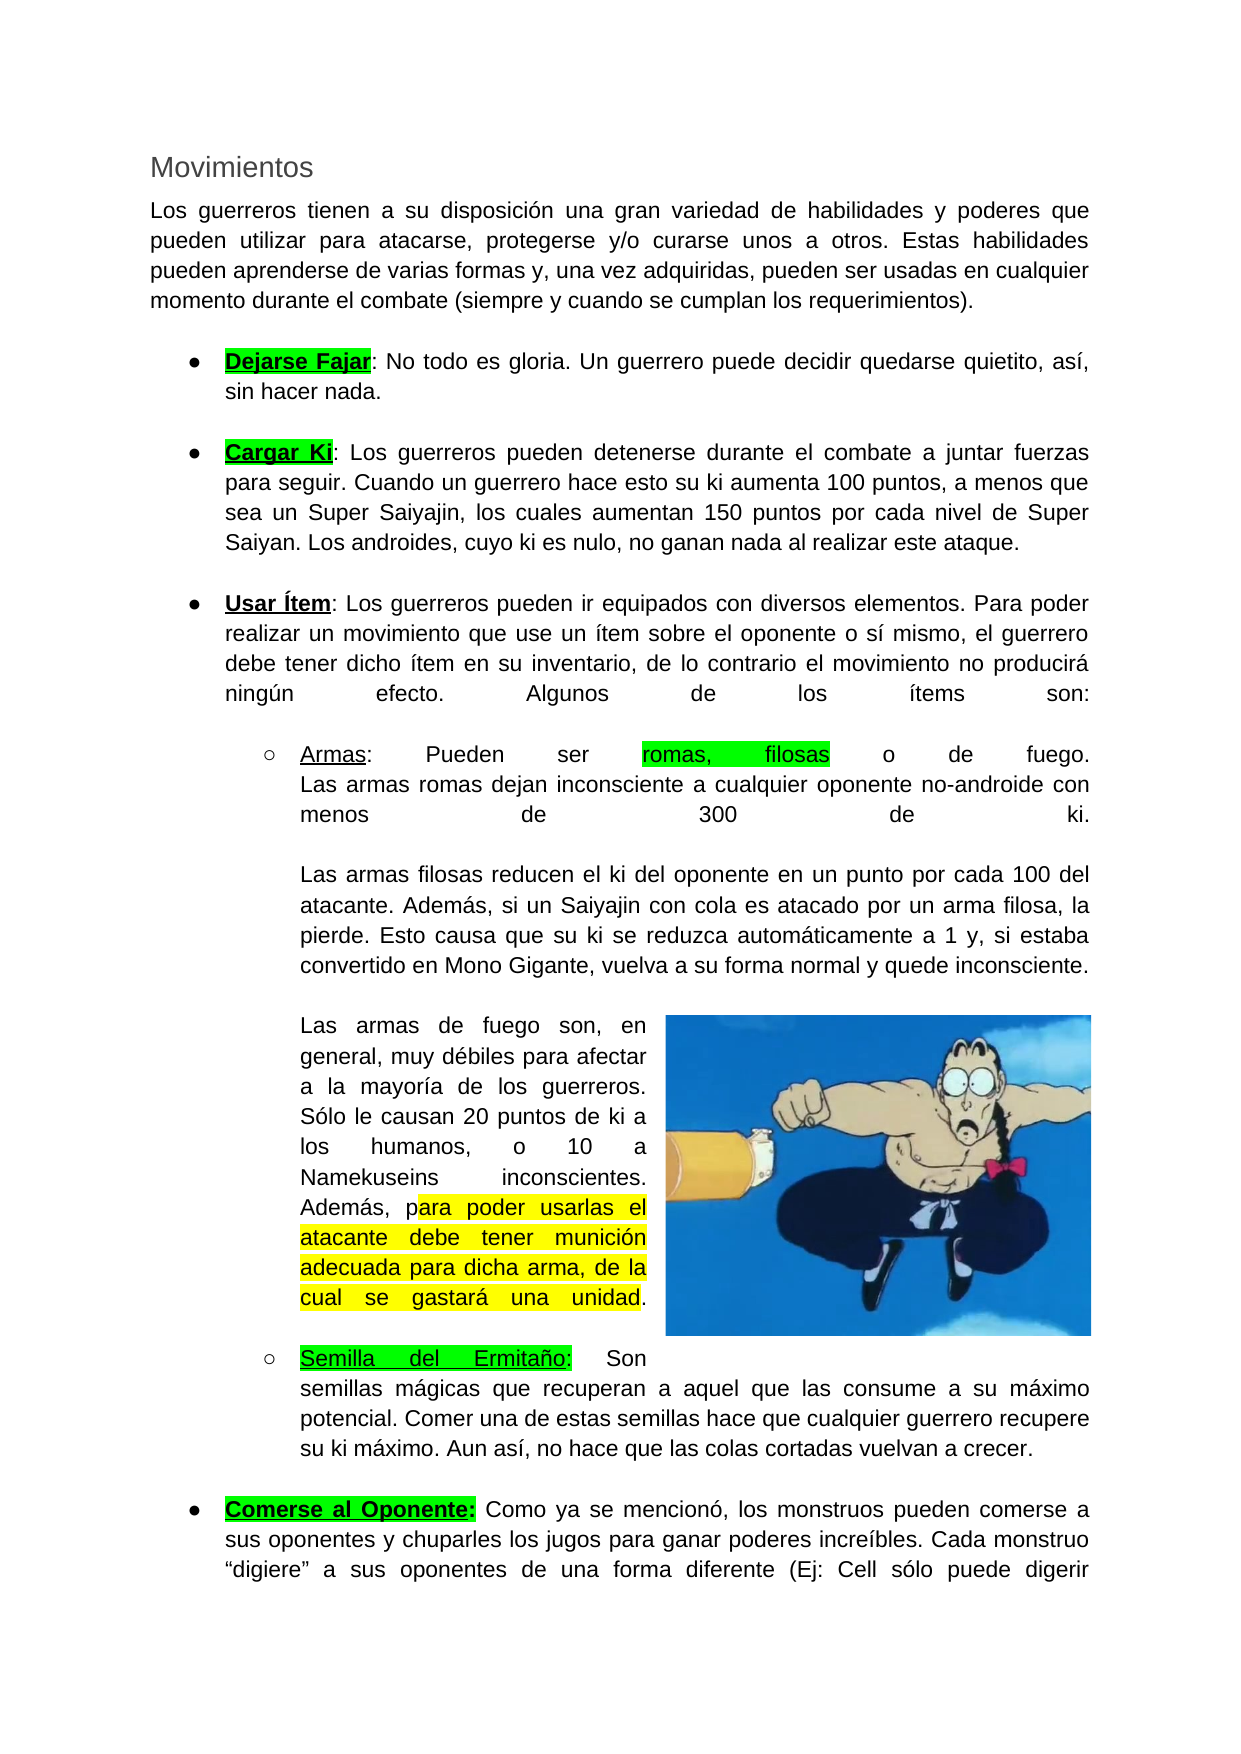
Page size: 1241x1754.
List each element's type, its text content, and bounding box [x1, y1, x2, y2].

text Los guerreros tienen a su disposición una gran variedad de habilidades y poderes que pueden utilizar para atacarse, protegerse y/o curarse unos a otros. Estas habilidades pueden aprenderse de varias formas y, una vez adquiridas, pueden ser usadas en cualquier momento durante el combate (siempre y cuando se cumplan los requerimientos). [150, 197, 1090, 314]
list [187, 1496, 1090, 1583]
list Dejarse Fajar: No todo es gloria. Un guerrero puede decidir quedarse quietito, así, sin hacer nada. [187, 348, 1090, 404]
list Semilla del Ermitaño: Son semillas mágicas que recuperan a aquel que las consume a su máximo potencial. Comer una de estas semillas hace que cualquier guerrero recupere su ki máximo. Aun así, no hace que las colas cortadas vuelvan a crecer. [262, 1345, 1090, 1462]
subtitle Movimientos [150, 150, 1090, 183]
list Cargar Ki: Los guerreros pueden detenerse durante el combate a juntar fuerzas para seguir. Cuando un guerrero hace esto su ki aumenta 100 puntos, a menos que sea un Super Saiyajin, los cuales aumentan 150 puntos por cada nivel de Super Saiyan. Los androides, cuyo ki es nulo, no ganan nada al realizar este ataque. [187, 438, 1090, 556]
picture [665, 1015, 1092, 1336]
list Usar Ítem: Los guerreros pueden ir equipados con diversos elementos. Para poder realizar un movimiento que use un ítem sobre el oponente o sí mismo, el guerrero debe tener dicho ítem en su inventario, de lo contrario el movimiento no producirá ningún efecto. Algunos de los ítems son: [187, 589, 1090, 737]
